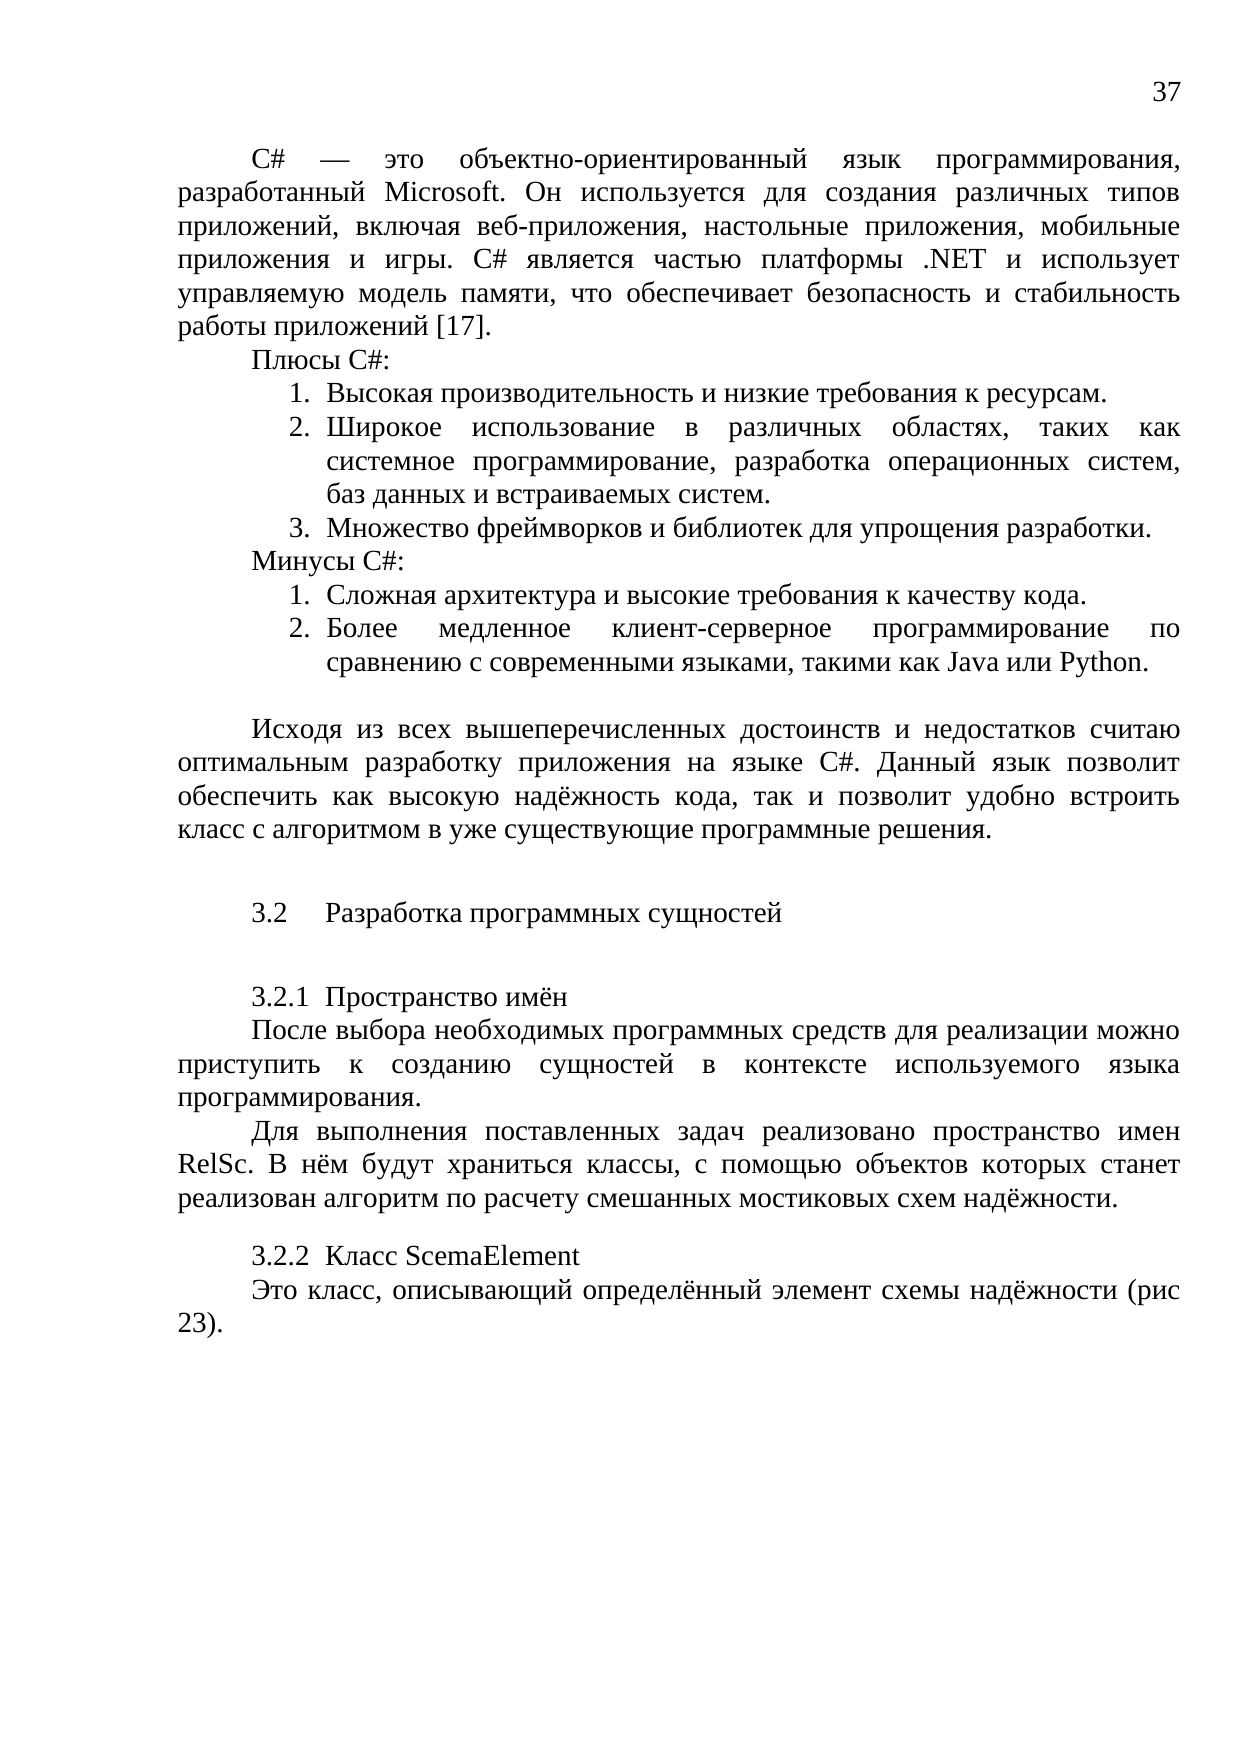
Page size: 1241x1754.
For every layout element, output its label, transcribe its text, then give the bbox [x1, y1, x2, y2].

text После выбора необходимых программных средств для реализации можно приступить к созданию сущностей в контексте используемого языка программирования. [177, 1012, 1181, 1113]
list Высокая производительность и низкие требования к ресурсам. [288, 376, 1181, 409]
text Это класс, описывающий определённый элемент схемы надёжности (рис 23). [177, 1272, 1181, 1339]
text Исходя из всех вышеперечисленных достоинств и недостатков считаю оптимальным разработку приложения на языке C#. Данный язык позволит обеспечить как высокую надёжность кода, так и позволит удобно встроить класс с алгоритмом в уже существующие программные решения. [177, 711, 1181, 845]
subtitle Разработка программных сущностей [177, 895, 1181, 929]
text Для выполнения поставленных задач реализовано пространство имен RelSc. В нём будут храниться классы, с помощью объектов которых станет реализован алгоритм по расчету смешанных мостиковых схем надёжности. [177, 1113, 1181, 1213]
subtitle Класс ScemaElement [177, 1238, 1181, 1272]
list Широкое использование в различных областях, таких как системное программирование, разработка операционных систем, баз данных и встраиваемых систем. [288, 409, 1181, 510]
text Плюсы C#: [177, 342, 1181, 376]
list Более медленное клиент-серверное программирование по сравнению с современными языками, такими как Java или Python. [288, 610, 1181, 677]
subtitle Пространство имён [177, 979, 1181, 1012]
text C# — это объектно-ориентированный язык программирования, разработанный Microsoft. Он используется для создания различных типов приложений, включая веб-приложения, настольные приложения, мобильные приложения и игры. C# является частью платформы .NET и использует управляемую модель памяти, что обеспечивает безопасность и стабильность работы приложений [17]. [177, 141, 1181, 342]
list Множество фреймворков и библиотек для упрощения разработки. [288, 510, 1181, 543]
text Минусы C#: [177, 543, 1181, 577]
list Сложная архитектура и высокие требования к качеству кода. [288, 577, 1181, 610]
